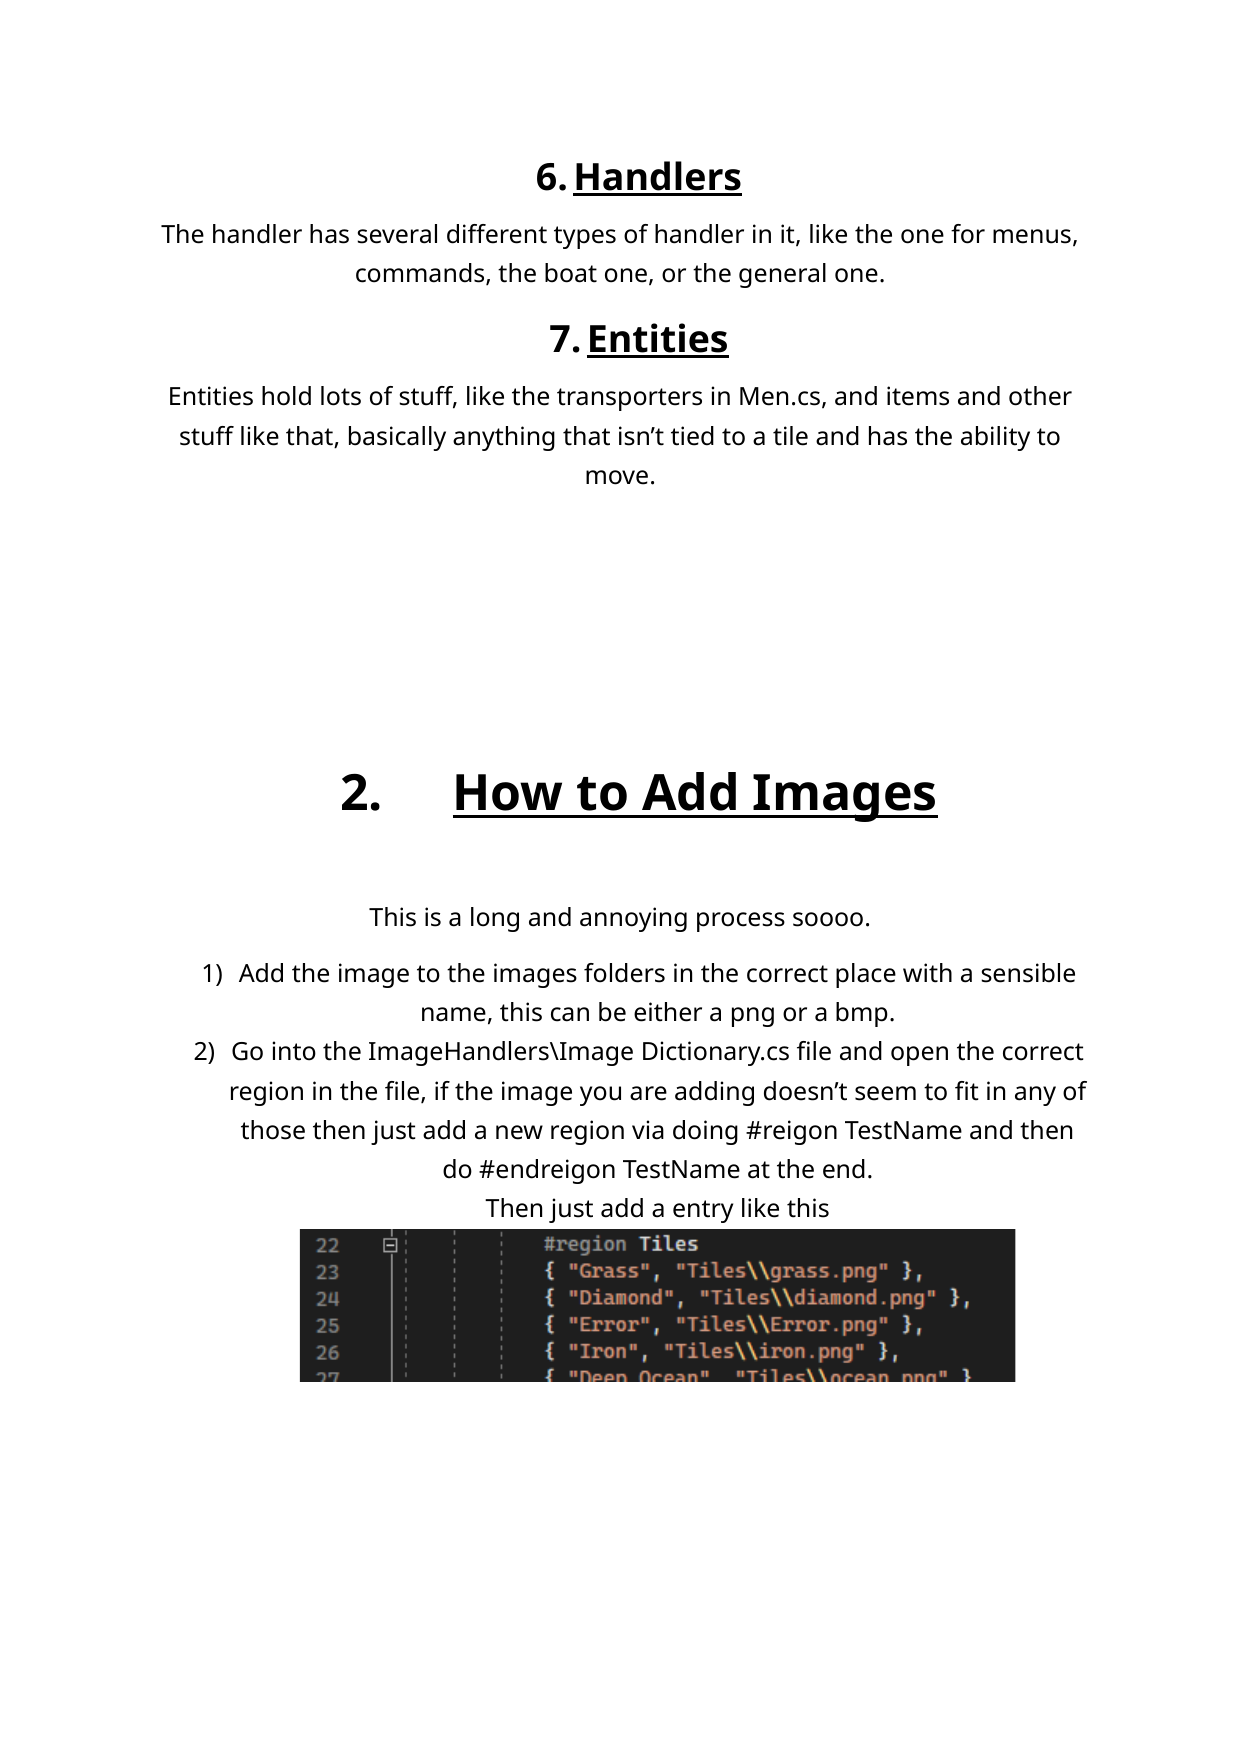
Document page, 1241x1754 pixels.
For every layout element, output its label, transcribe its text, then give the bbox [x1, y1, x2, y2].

text This is a long and annoying process soooo. [150, 900, 1090, 934]
subtitle Entities [187, 312, 1090, 363]
list Then just add a entry like this [225, 1191, 1090, 1225]
subtitle Handlers [187, 150, 1090, 201]
text Entities hold lots of stuff, like the transporters in Men.cs, and items and other stuff like that, basically anything that isn’t tied to a tile and has the ability to move. [150, 379, 1090, 491]
list Add the image to the images folders in the correct place with a sensible name, this can be either a png or a bmp. [187, 956, 1090, 1029]
list Go into the ImageHandlers\Image Dictionary.cs file and open the correct region in the file, if the image you are adding doesn’t seem to fit in any of those then just add a new region via doing #reigon TestName and then do #endreigon TestName at the end. [187, 1034, 1090, 1186]
subtitle How to Add Images [187, 757, 1090, 825]
picture [299, 1229, 1016, 1382]
text The handler has several different types of handler in it, like the one for menus, commands, the boat one, or the general one. [150, 217, 1090, 290]
